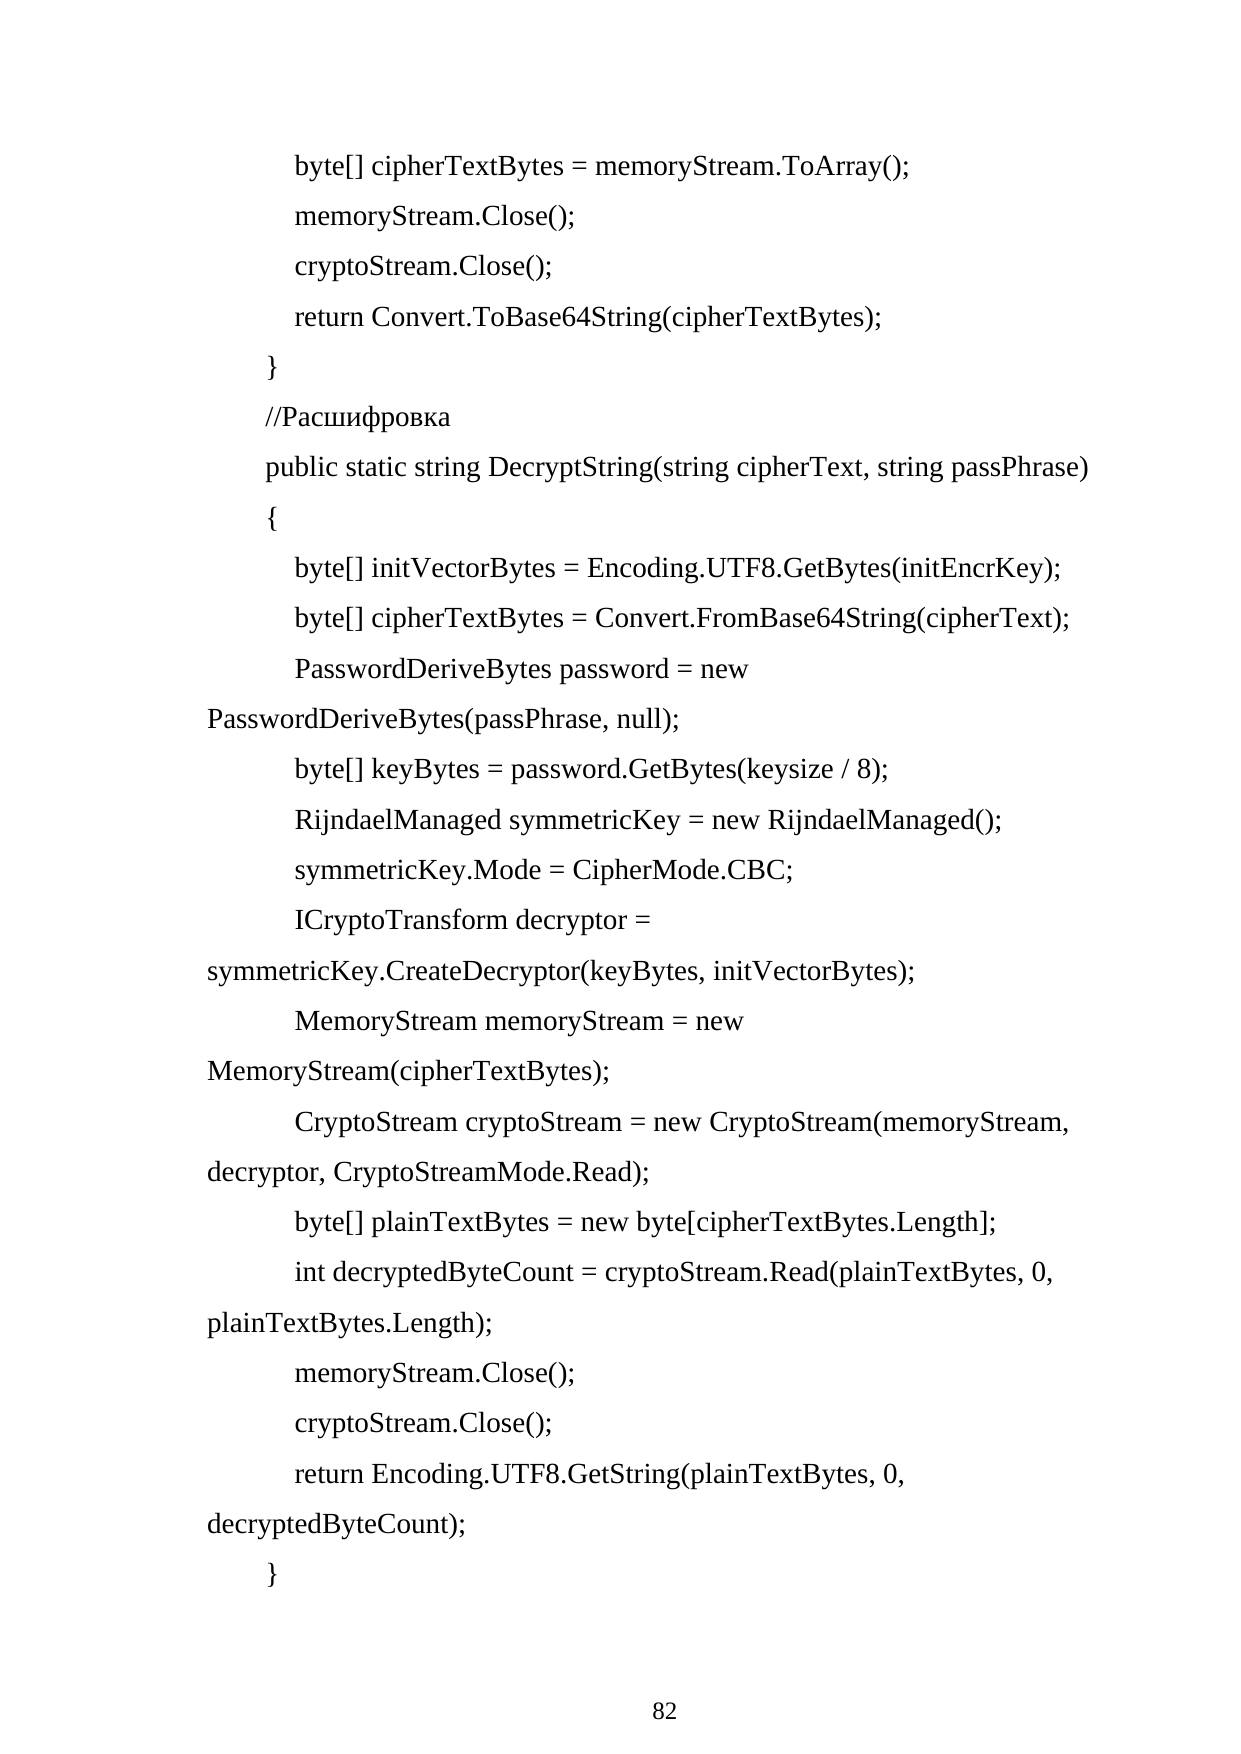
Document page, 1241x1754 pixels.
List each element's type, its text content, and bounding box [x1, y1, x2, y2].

text symmetricKey.Mode = CipherMode.CBC; [207, 1305, 1122, 1338]
text RijndaelManaged symmetricKey = new RijndaelManaged(); [207, 148, 1122, 181]
text PasswordDeriveBytes password = new PasswordDeriveBytes(passPhrase, null); [207, 1104, 1122, 1187]
text CryptoStream cryptoStream = new CryptoStream(memoryStream, encryptor, CryptoStreamMode.Write); [207, 399, 1122, 483]
text byte[] cipherTextBytes = memoryStream.ToArray(); [207, 601, 1122, 634]
text //Расшифровка [207, 852, 1122, 886]
text byte[] initVectorBytes = Encoding.UTF8.GetBytes(initEncrKey); [207, 1003, 1122, 1037]
text { [207, 953, 1122, 986]
text ICryptoTransform decryptor = symmetricKey.CreateDecryptor(keyBytes, initVectorBytes); [207, 1355, 1122, 1439]
text byte[] keyBytes = password.GetBytes(keysize / 8); [207, 1204, 1122, 1238]
text public static string DecryptString(string cipherText, string passPhrase) [207, 902, 1122, 936]
text RijndaelManaged symmetricKey = new RijndaelManaged(); [207, 1254, 1122, 1288]
text symmetricKey.Mode = CipherMode.CBC; [207, 198, 1122, 232]
text cryptoStream.Write(plainTextBytes, 0, plainTextBytes.Length); [207, 500, 1122, 533]
text MemoryStream memoryStream = new MemoryStream(); [207, 349, 1122, 382]
text MemoryStream memoryStream = new MemoryStream(cipherTextBytes); [207, 1456, 1122, 1540]
text return Convert.ToBase64String(cipherTextBytes); [207, 751, 1122, 785]
text cryptoStream.Close(); [207, 701, 1122, 735]
text cryptoStream.FlushFinalBlock(); [207, 550, 1122, 584]
text memoryStream.Close(); [207, 651, 1122, 684]
text } [207, 802, 1122, 835]
text byte[] cipherTextBytes = Convert.FromBase64String(cipherText); [207, 1053, 1122, 1087]
text ICryptoTransform encryptor = symmetricKey.CreateEncryptor(keyBytes, initVectorBytes); [207, 248, 1122, 332]
